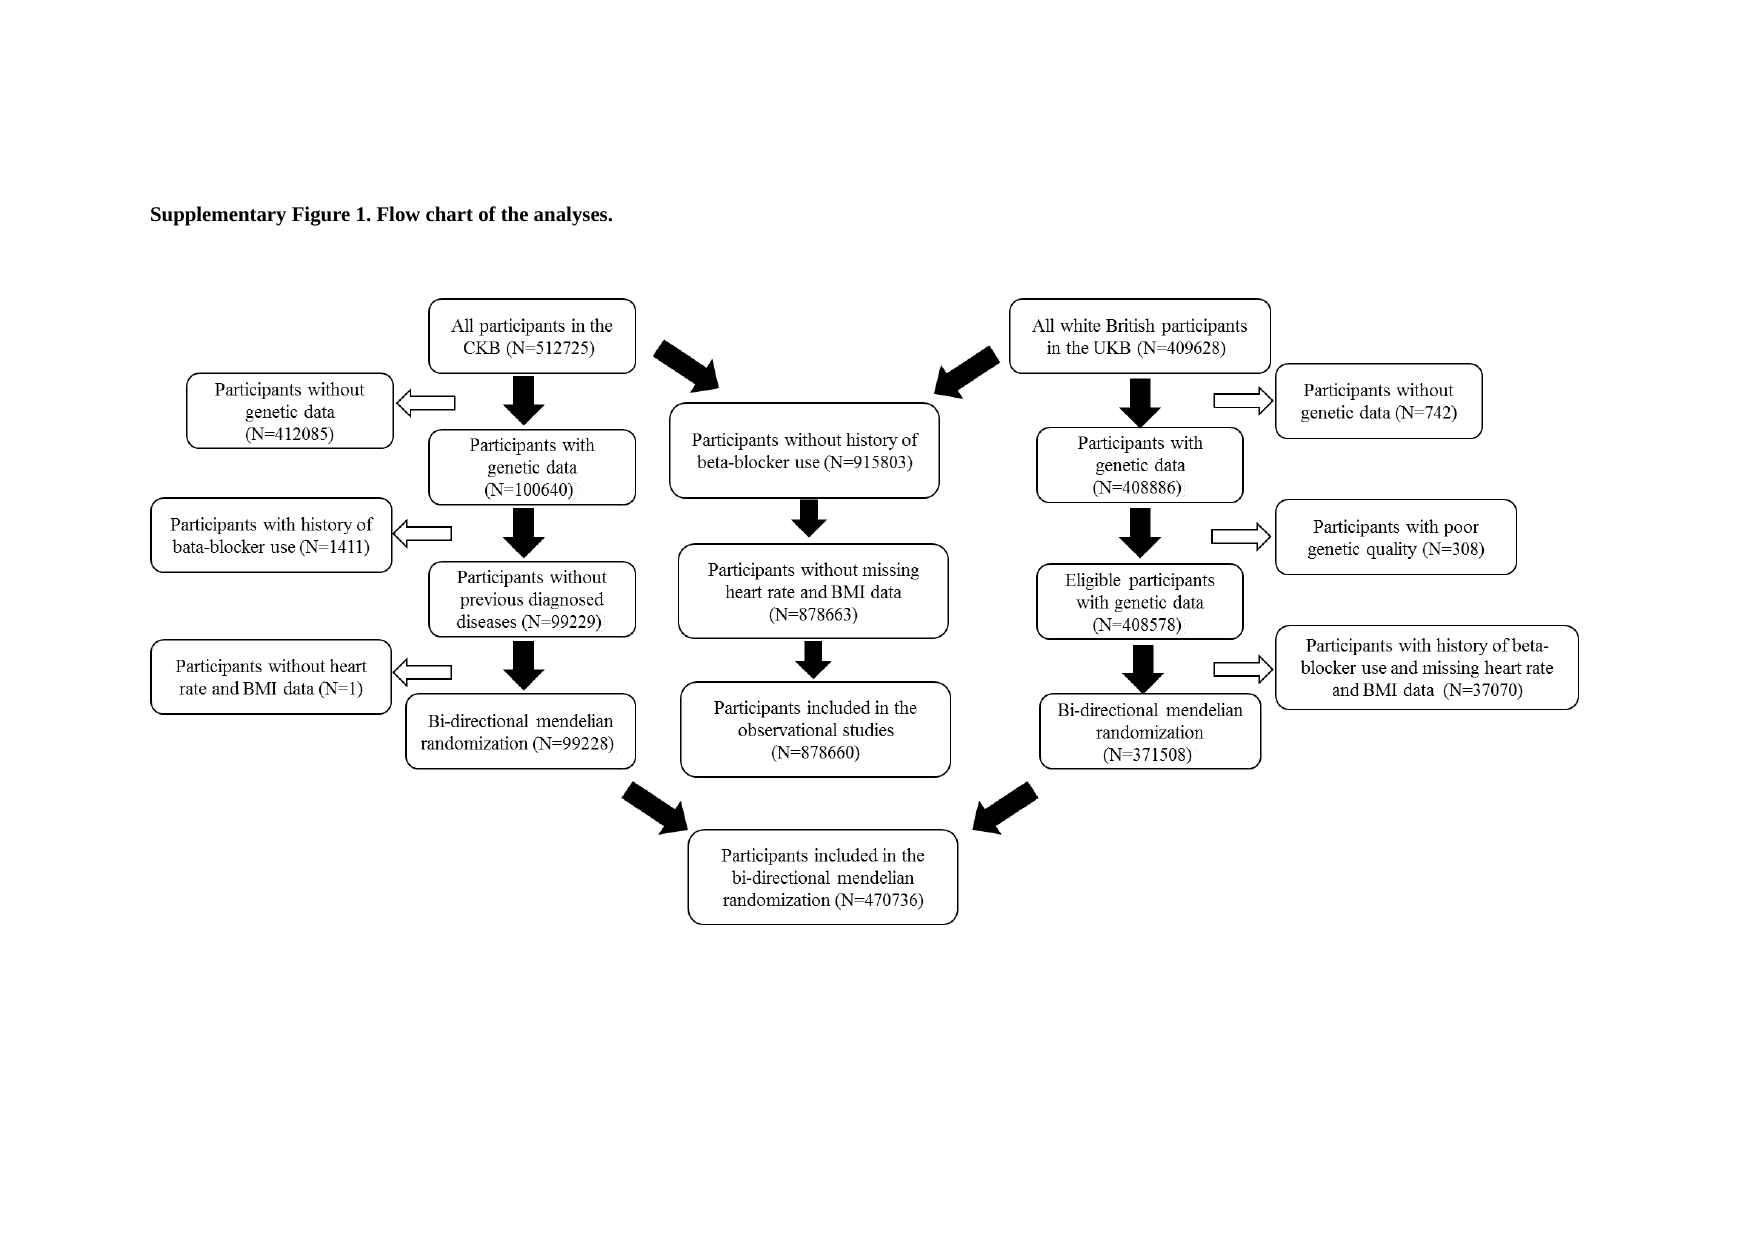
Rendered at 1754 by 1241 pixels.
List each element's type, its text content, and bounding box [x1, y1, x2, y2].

text Supplementary Figure 1. Flow chart of the analyses. [150, 198, 1604, 230]
picture [150, 298, 1579, 925]
